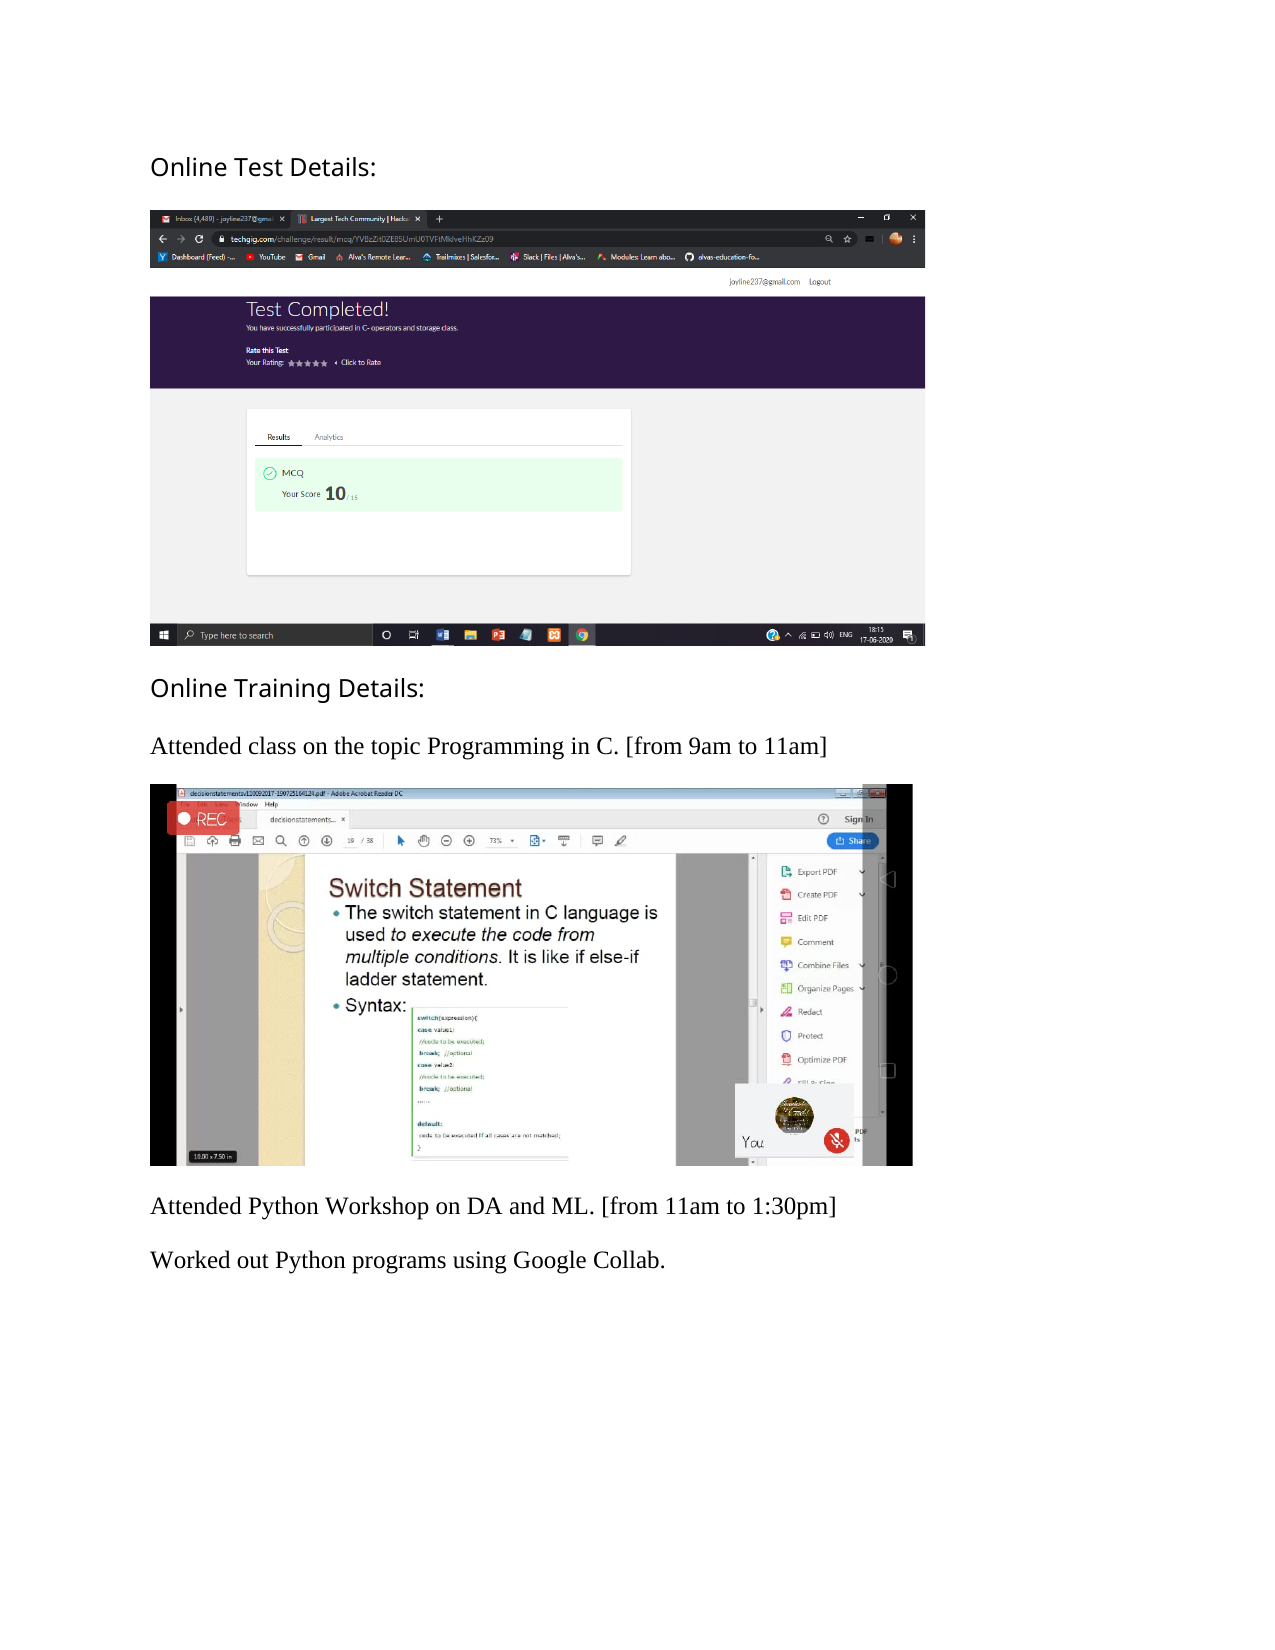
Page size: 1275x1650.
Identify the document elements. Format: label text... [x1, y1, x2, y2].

picture [150, 784, 913, 1166]
text Worked out Python programs using Google Collab. [150, 1245, 1125, 1273]
text Attended class on the topic Programming in C. [from 9am to 11am] [150, 731, 1125, 759]
picture [150, 210, 926, 646]
text Online Training Details: [150, 671, 1125, 705]
text Attended Python Workshop on DA and ML. [from 11am to 1:30pm] [150, 1191, 1125, 1219]
text Online Test Details: [150, 150, 1125, 184]
